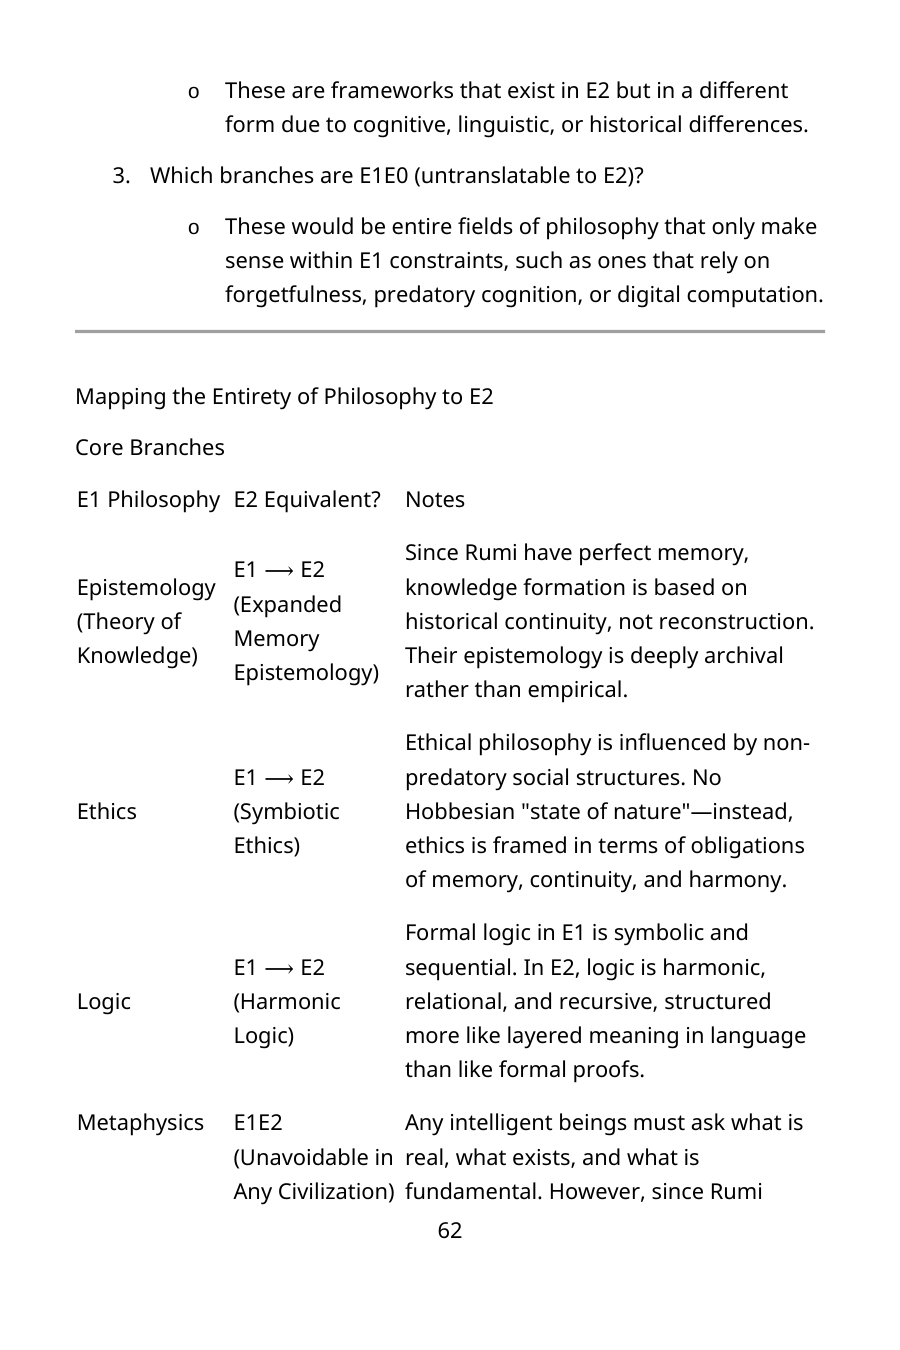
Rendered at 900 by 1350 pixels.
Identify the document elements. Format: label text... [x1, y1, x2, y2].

list Which branches are E1E0 (untranslatable to E2)? [112, 160, 825, 190]
text Core Branches [75, 432, 825, 461]
list These are frameworks that exist in E2 but in a different form due to cognitive, linguistic, or historical differences. [187, 75, 825, 139]
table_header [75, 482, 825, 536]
list These would be entire fields of philosophy that only make sense within E1 constraints, such as ones that rely on forgetfulness, predatory cognition, or digital computation. [187, 211, 825, 309]
text Mapping the Entirety of Philosophy to E2 [75, 381, 825, 411]
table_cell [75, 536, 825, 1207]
